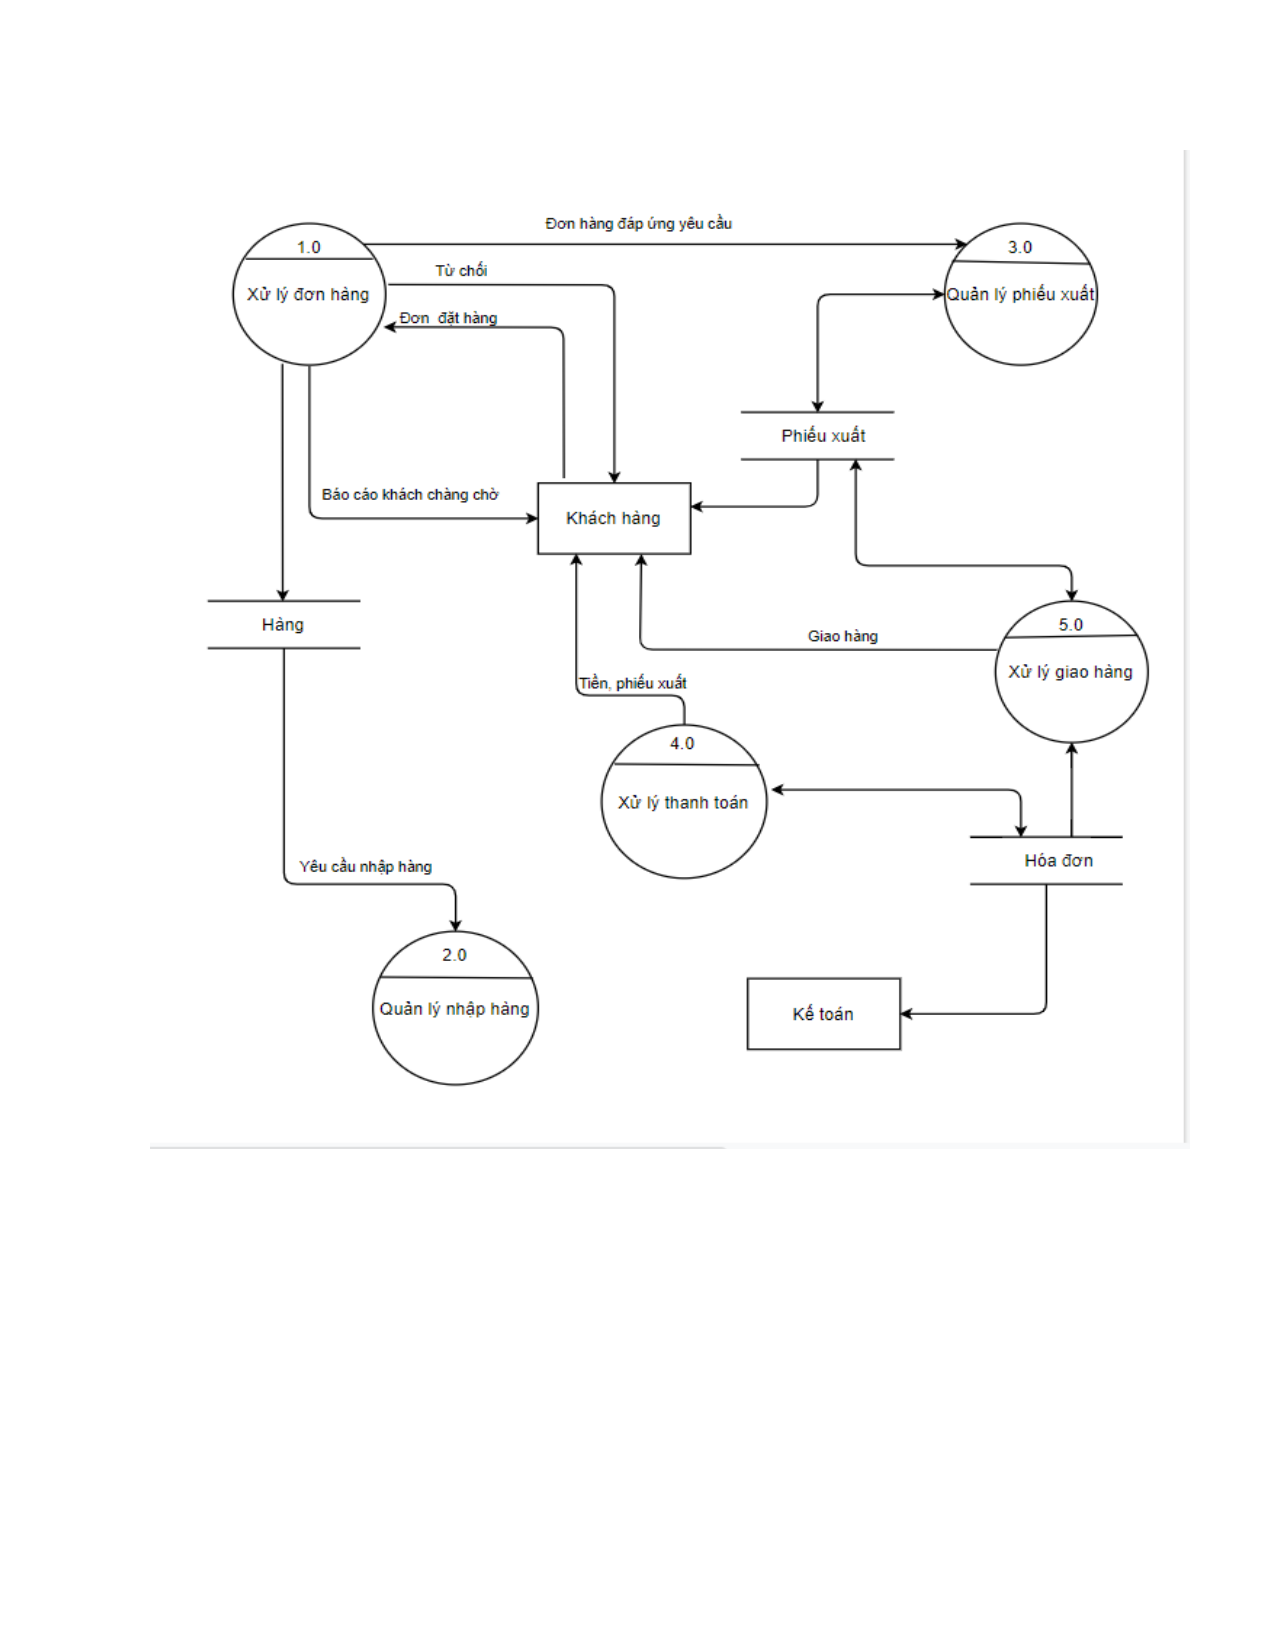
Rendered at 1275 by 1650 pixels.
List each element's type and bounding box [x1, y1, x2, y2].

picture [150, 150, 1190, 1149]
